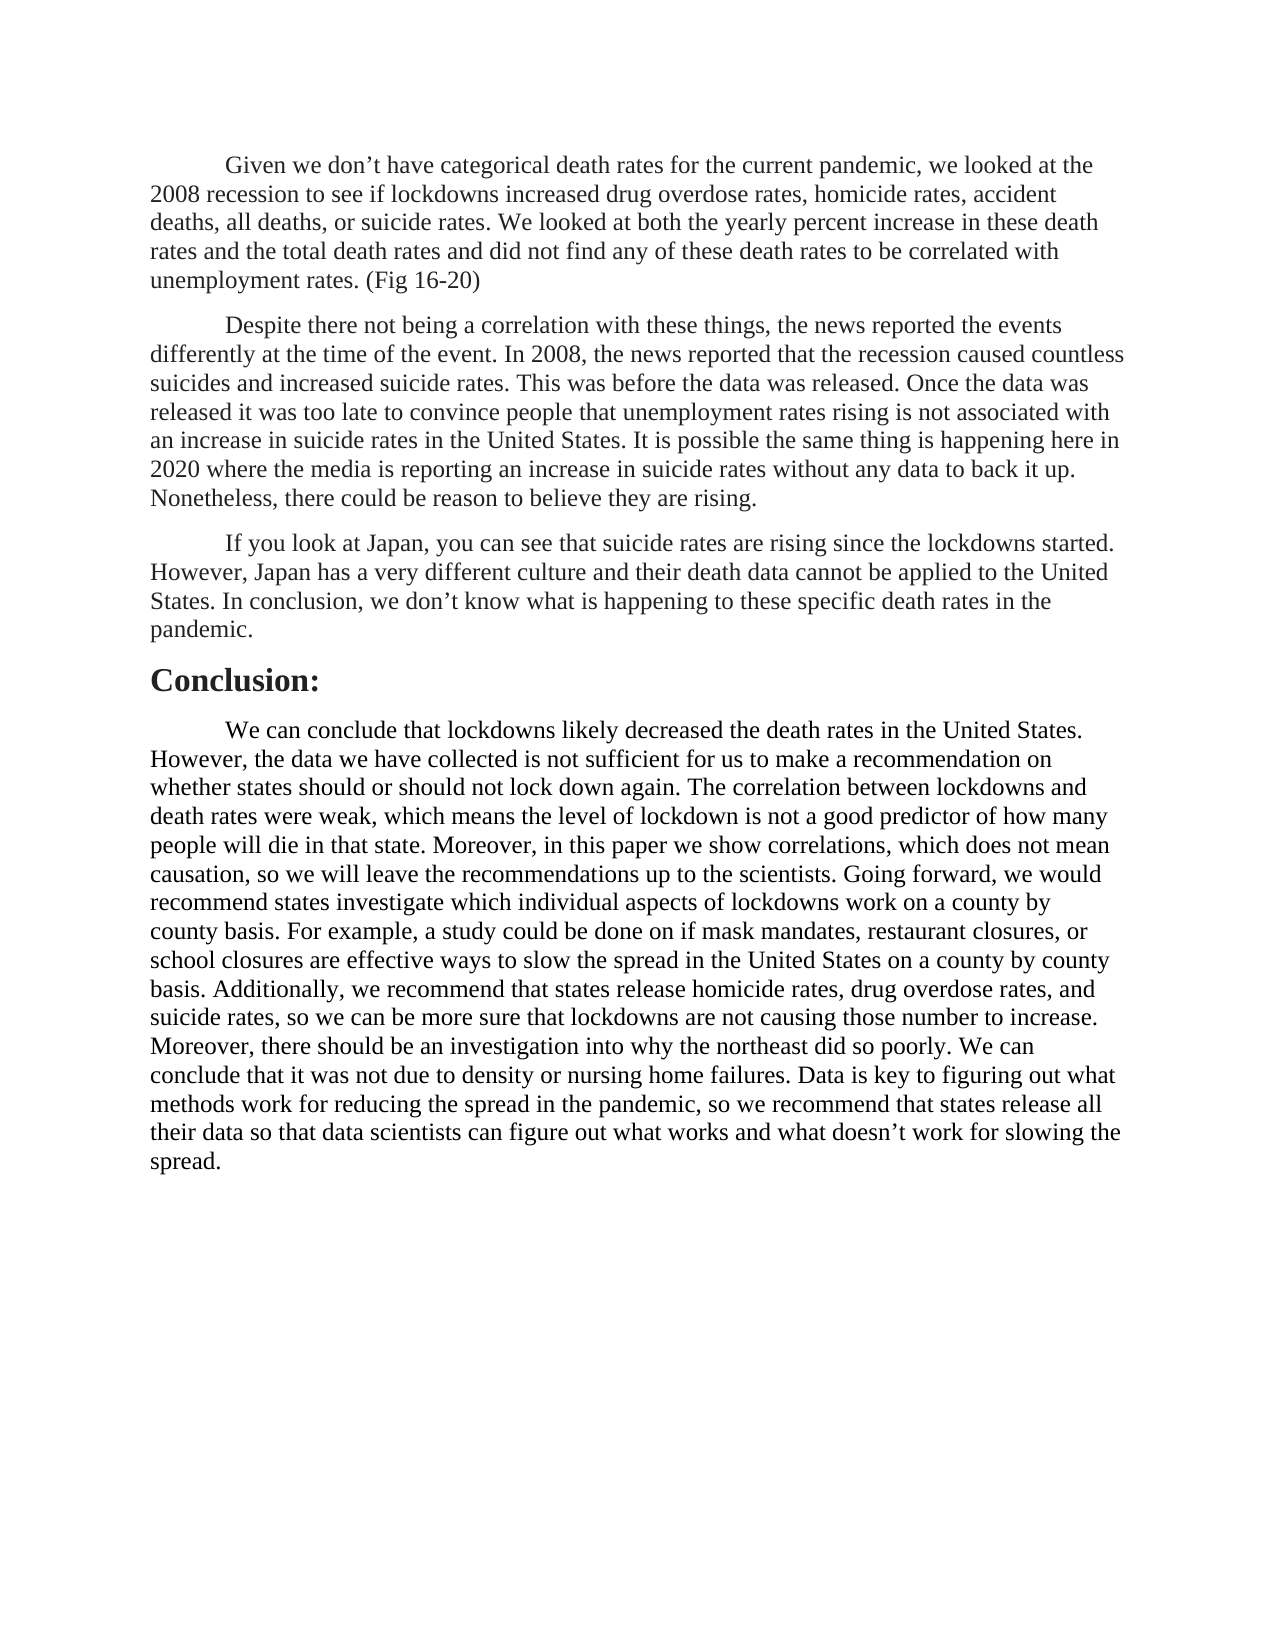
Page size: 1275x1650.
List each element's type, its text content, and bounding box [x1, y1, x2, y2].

text Despite there not being a correlation with these things, the news reported the events differently at the time of the event. In 2008, the news reported that the recession caused countless suicides and increased suicide rates. This was before the data was released. Once the data was released it was too late to convince people that unemployment rates rising is not associated with an increase in suicide rates in the United States. It is possible the same thing is happening here in 2020 where the media is reporting an increase in suicide rates without any data to back it up. Nonetheless, there could be reason to believe they are rising. [150, 310, 1125, 512]
text Conclusion: [150, 660, 1125, 698]
text We can conclude that lockdowns likely decreased the death rates in the United States. However, the data we have collected is not sufficient for us to make a recommendation on whether states should or should not lock down again. The correlation between lockdowns and death rates were weak, which means the level of lockdown is not a good predictor of how many people will die in that state. Moreover, in this paper we show correlations, which does not mean causation, so we will leave the recommendations up to the scientists. Going forward, we would recommend states investigate which individual aspects of lockdowns work on a county by county basis. For example, a study could be done on if mask mandates, restaurant closures, or school closures are effective ways to slow the spread in the United States on a county by county basis. Additionally, we recommend that states release homicide rates, drug overdose rates, and suicide rates, so we can be more sure that lockdowns are not causing those number to increase. Moreover, there should be an investigation into why the northeast did so poorly. We can conclude that it was not due to density or nursing home failures. Data is key to figuring out what methods work for reducing the spread in the pandemic, so we recommend that states release all their data so that data scientists can figure out what works and what doesn’t work for slowing the spread. [150, 715, 1125, 1175]
text If you look at Japan, you can see that suicide rates are rising since the lockdowns started. However, Japan has a very different culture and their death data cannot be applied to the United States. In conclusion, we don’t know what is happening to these specific death rates in the pandemic. [150, 528, 1125, 643]
text Given we don’t have categorical death rates for the current pandemic, we looked at the 2008 recession to see if lockdowns increased drug overdose rates, homicide rates, accident deaths, all deaths, or suicide rates. We looked at both the yearly percent increase in these death rates and the total death rates and did not find any of these death rates to be correlated with unemployment rates. (Fig 16-20) [150, 150, 1125, 294]
